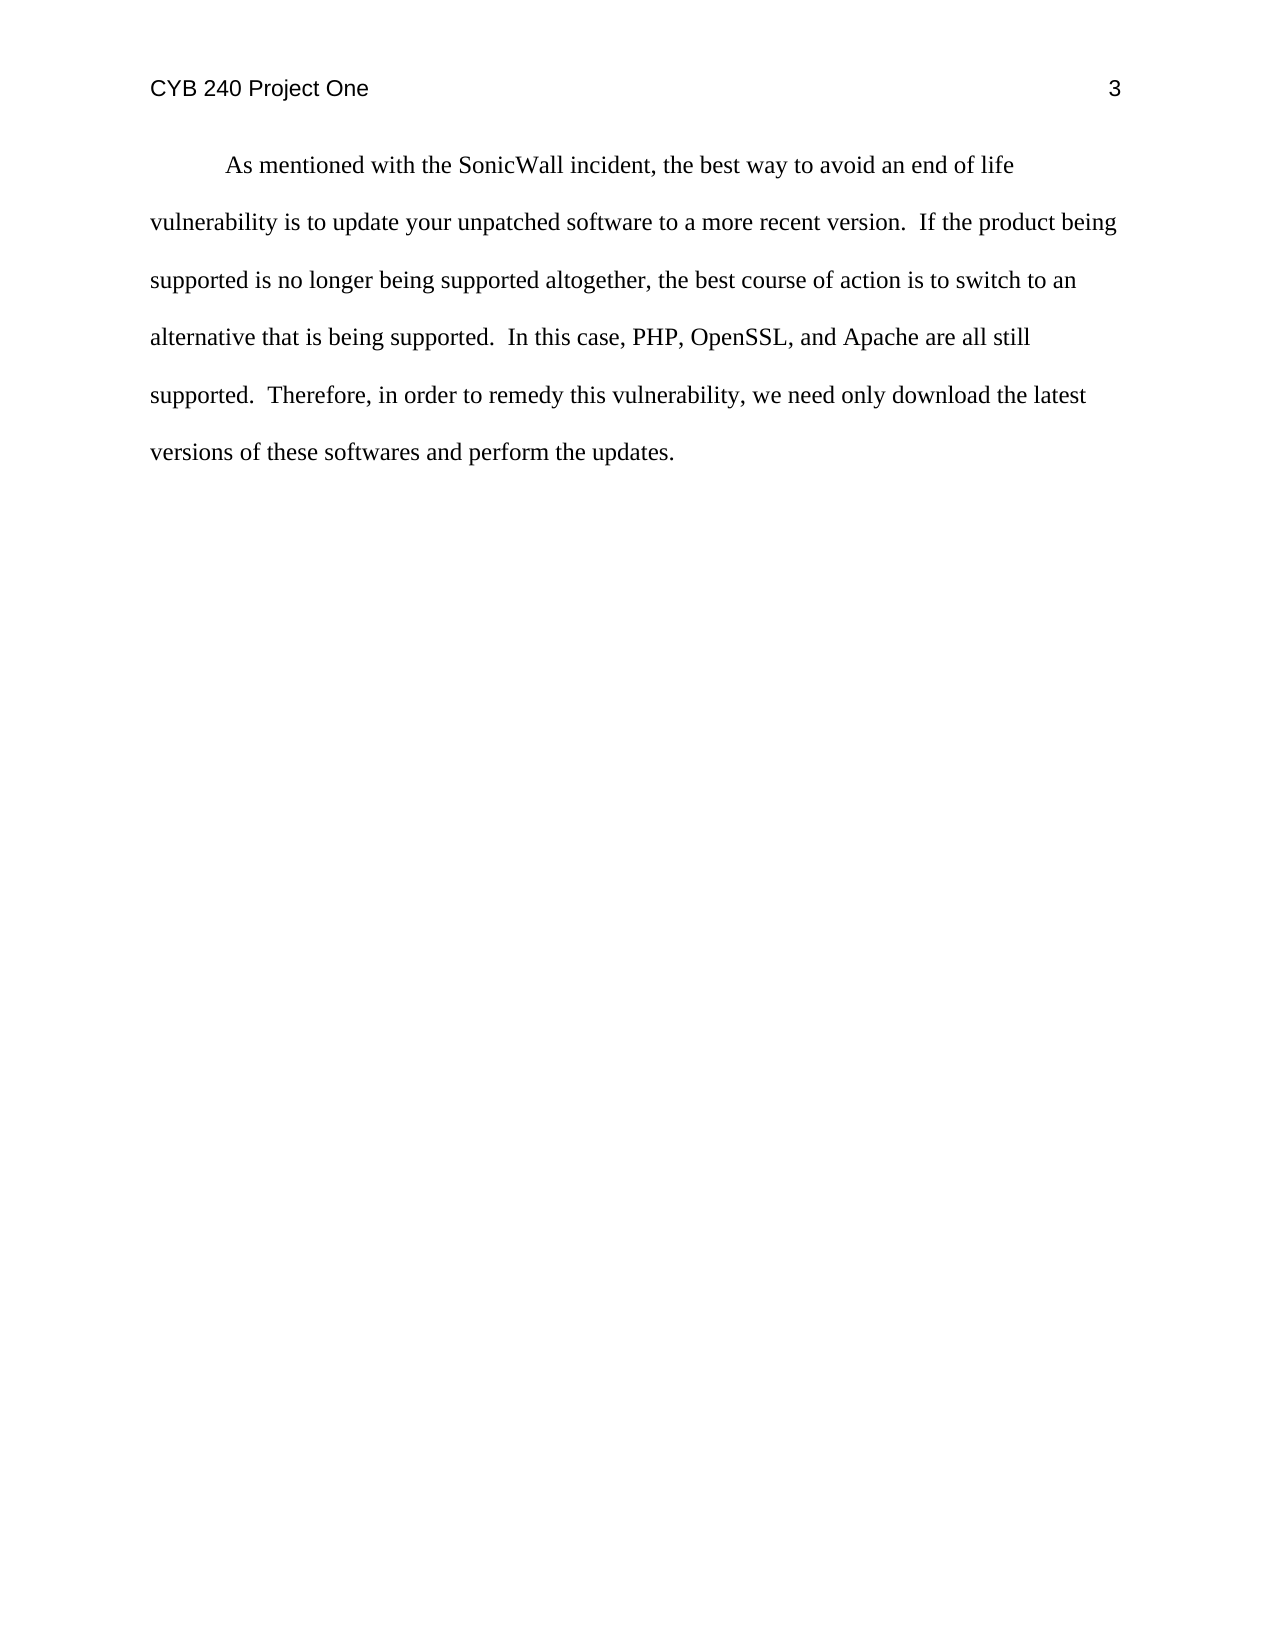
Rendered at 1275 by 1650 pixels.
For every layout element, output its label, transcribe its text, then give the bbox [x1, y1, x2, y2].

text As mentioned with the SonicWall incident, the best way to avoid an end of life vulnerability is to update your unpatched software to a more recent version. If the product being supported is no longer being supported altogether, the best course of action is to switch to an alternative that is being supported. In this case, PHP, OpenSSL, and Apache are all still supported. Therefore, in order to remedy this vulnerability, we need only download the latest versions of these softwares and perform the updates. [150, 150, 1125, 466]
